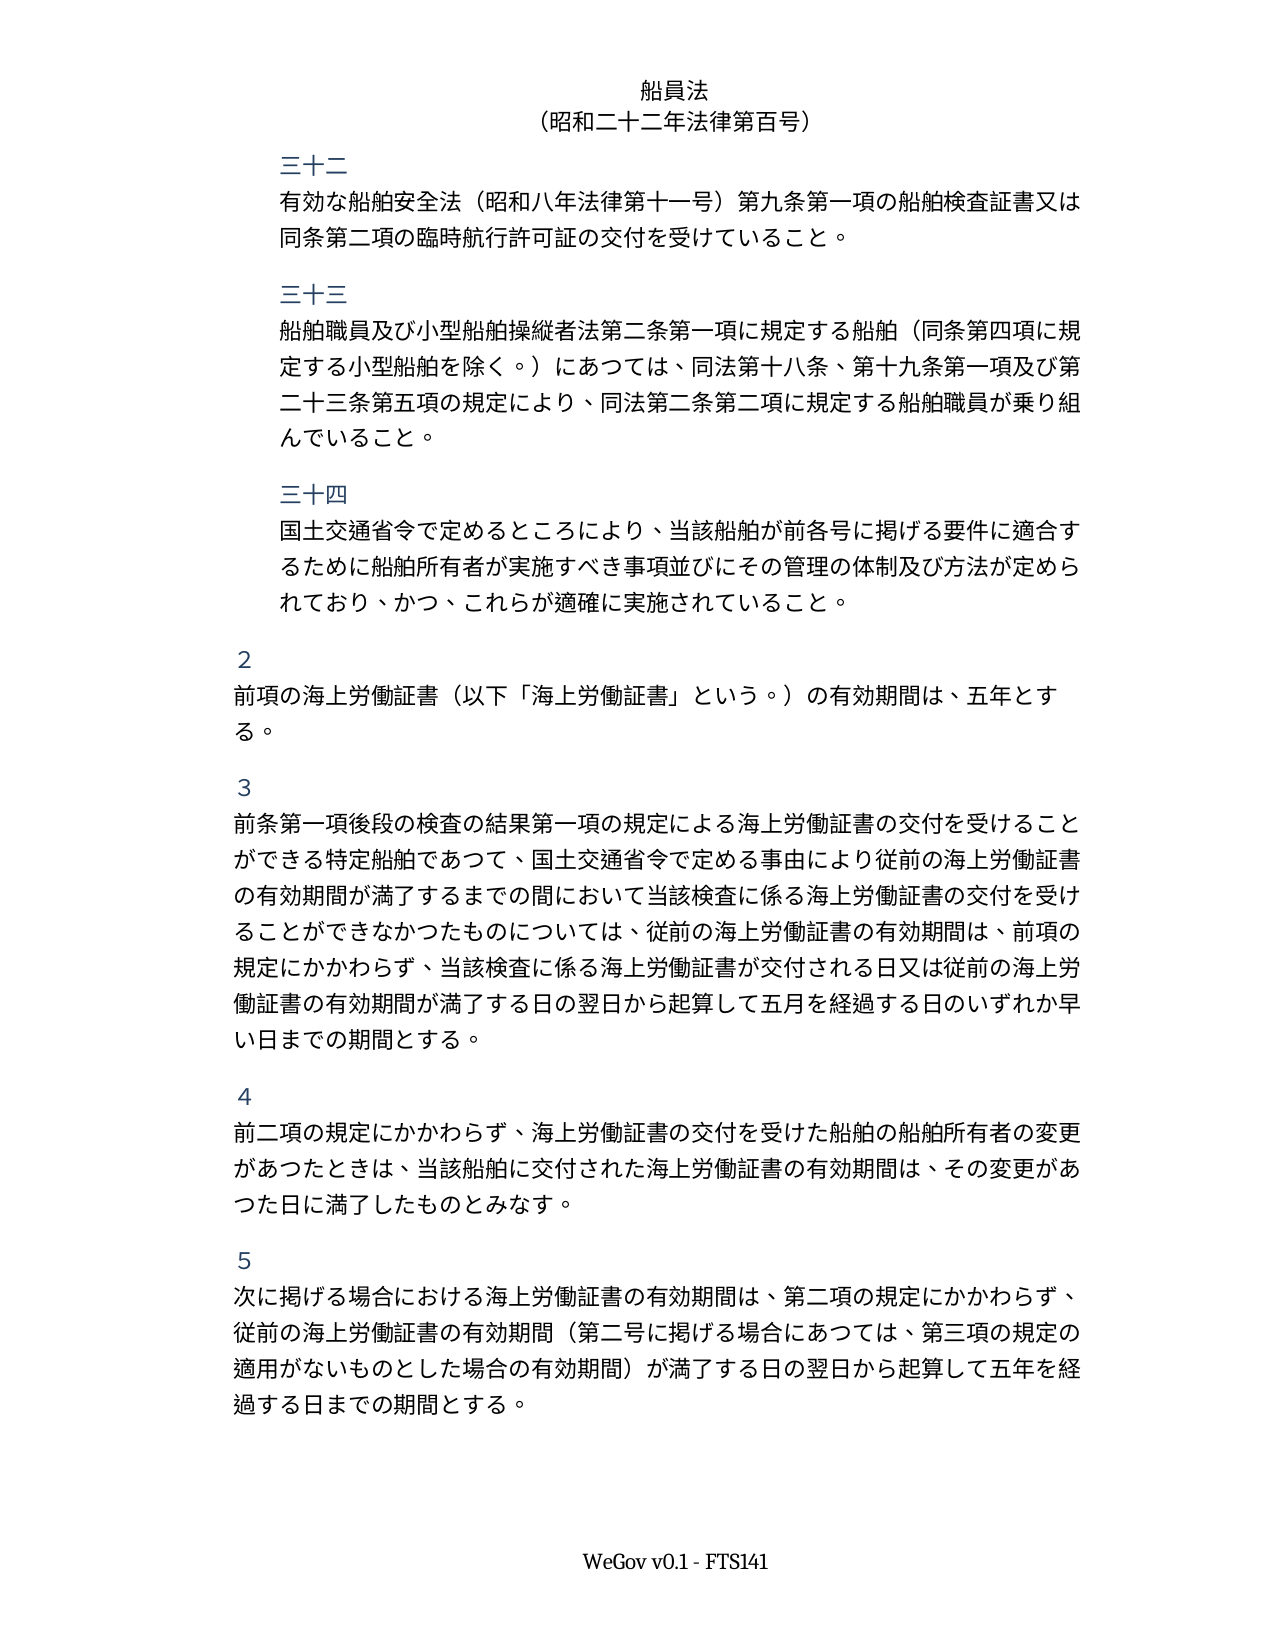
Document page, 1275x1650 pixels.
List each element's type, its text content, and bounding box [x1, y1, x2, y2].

subtitle 三十四 [279, 479, 1087, 510]
text 前条第一項後段の検査の結果第一項の規定による海上労働証書の交付を受けることができる特定船舶であつて、国土交通省令で定める事由により従前の海上労働証書の有効期間が満了するまでの間において当該検査に係る海上労働証書の交付を受けることができなかつたものについては、従前の海上労働証書の有効期間は、前項の規定にかかわらず、当該検査に係る海上労働証書が交付される日又は従前の海上労働証書の有効期間が満了する日の翌日から起算して五月を経過する日のいずれか早い日までの期間とする。 [233, 808, 1087, 1055]
text 前二項の規定にかかわらず、海上労働証書の交付を受けた船舶の船舶所有者の変更があつたときは、当該船舶に交付された海上労働証書の有効期間は、その変更があつた日に満了したものとみなす。 [233, 1117, 1087, 1220]
text 次に掲げる場合における海上労働証書の有効期間は、第二項の規定にかかわらず、従前の海上労働証書の有効期間（第二号に掲げる場合にあつては、第三項の規定の適用がないものとした場合の有効期間）が満了する日の翌日から起算して五年を経過する日までの期間とする。 [233, 1281, 1087, 1420]
subtitle ５ [233, 1245, 1087, 1277]
subtitle 三十二 [279, 150, 1087, 181]
subtitle ４ [233, 1081, 1087, 1112]
text 前項の海上労働証書（以下「海上労働証書」という。）の有効期間は、五年とする。 [233, 680, 1087, 747]
subtitle ３ [233, 772, 1087, 804]
subtitle 三十三 [279, 279, 1087, 310]
text 国土交通省令で定めるところにより、当該船舶が前各号に掲げる要件に適合するために船舶所有者が実施すべき事項並びにその管理の体制及び方法が定められており、かつ、これらが適確に実施されていること。 [279, 515, 1087, 618]
text 船舶職員及び小型船舶操縦者法第二条第一項に規定する船舶（同条第四項に規定する小型船舶を除く。）にあつては、同法第十八条、第十九条第一項及び第二十三条第五項の規定により、同法第二条第二項に規定する船舶職員が乗り組んでいること。 [279, 314, 1087, 454]
text 有効な船舶安全法（昭和八年法律第十一号）第九条第一項の船舶検査証書又は同条第二項の臨時航行許可証の交付を受けていること。 [279, 186, 1087, 253]
subtitle ２ [233, 644, 1087, 675]
